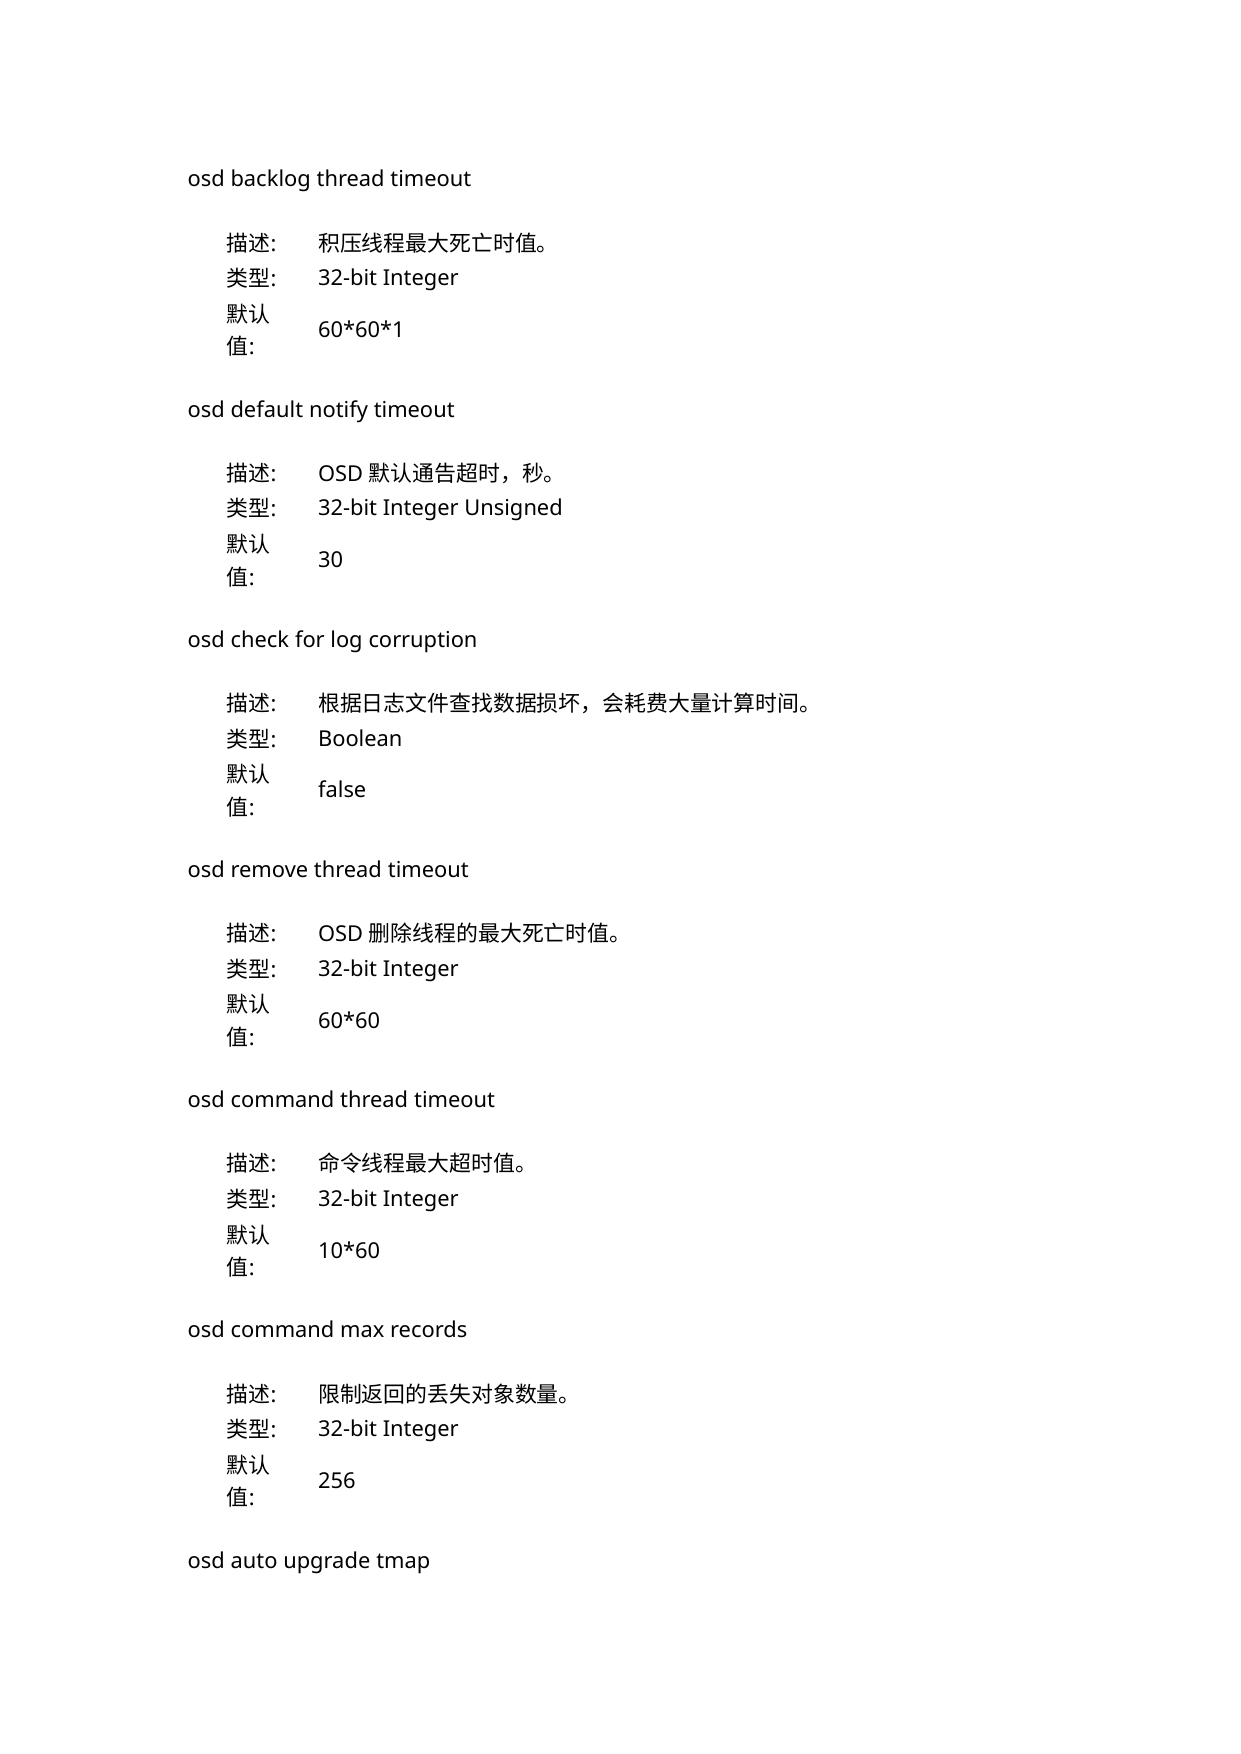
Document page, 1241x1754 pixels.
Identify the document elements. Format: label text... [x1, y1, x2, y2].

table_header 命令线程最大超时值。 [310, 1145, 549, 1180]
table_cell 类型: [219, 259, 310, 295]
table_cell 32-bit Integer [310, 950, 651, 986]
table_cell 32-bit Integer [310, 1410, 593, 1446]
table_cell 类型: [219, 950, 310, 986]
table_cell 类型: [219, 720, 310, 755]
table_header OSD 默认通告超时，秒。 [310, 454, 586, 489]
table_cell Boolean [310, 720, 834, 755]
table_header OSD 删除线程的最大死亡时值。 [310, 914, 651, 950]
text osd command max records [187, 1313, 1053, 1346]
text osd default notify timeout [187, 392, 1053, 425]
table_cell 默认值: [219, 525, 310, 593]
text osd command thread timeout [187, 1083, 1053, 1115]
table_header 根据日志文件查找数据损坏，会耗费大量计算时间。 [310, 684, 834, 720]
text osd backlog thread timeout [187, 162, 1053, 194]
table_cell 类型: [219, 1410, 310, 1446]
text osd remove thread timeout [187, 853, 1053, 885]
table_header 描述: [219, 454, 310, 489]
table_cell 60*60*1 [310, 295, 571, 363]
table_cell 10*60 [310, 1216, 549, 1284]
table_header 描述: [219, 684, 310, 720]
table_cell 默认值: [219, 1446, 310, 1514]
table_cell 默认值: [219, 1216, 310, 1284]
text osd auto upgrade tmap [187, 1543, 1053, 1576]
table_cell 256 [310, 1446, 593, 1514]
table_cell 32-bit Integer [310, 1180, 549, 1216]
table_cell 32-bit Integer [310, 259, 571, 295]
table_cell 默认值: [219, 295, 310, 363]
table_header 限制返回的丢失对象数量。 [310, 1375, 593, 1410]
table_header 描述: [219, 224, 310, 259]
table_cell 类型: [219, 490, 310, 525]
table_header 描述: [219, 914, 310, 950]
text osd check for log corruption [187, 622, 1053, 655]
table_cell 30 [310, 525, 586, 593]
table_header 积压线程最大死亡时值。 [310, 224, 571, 259]
table_header 描述: [219, 1145, 310, 1180]
table_cell 类型: [219, 1180, 310, 1216]
table_header 描述: [219, 1375, 310, 1410]
table_cell 32-bit Integer Unsigned [310, 490, 586, 525]
table_cell 60*60 [310, 986, 651, 1054]
table_cell 默认值: [219, 755, 310, 823]
table_cell false [310, 755, 834, 823]
table_cell 默认值: [219, 986, 310, 1054]
